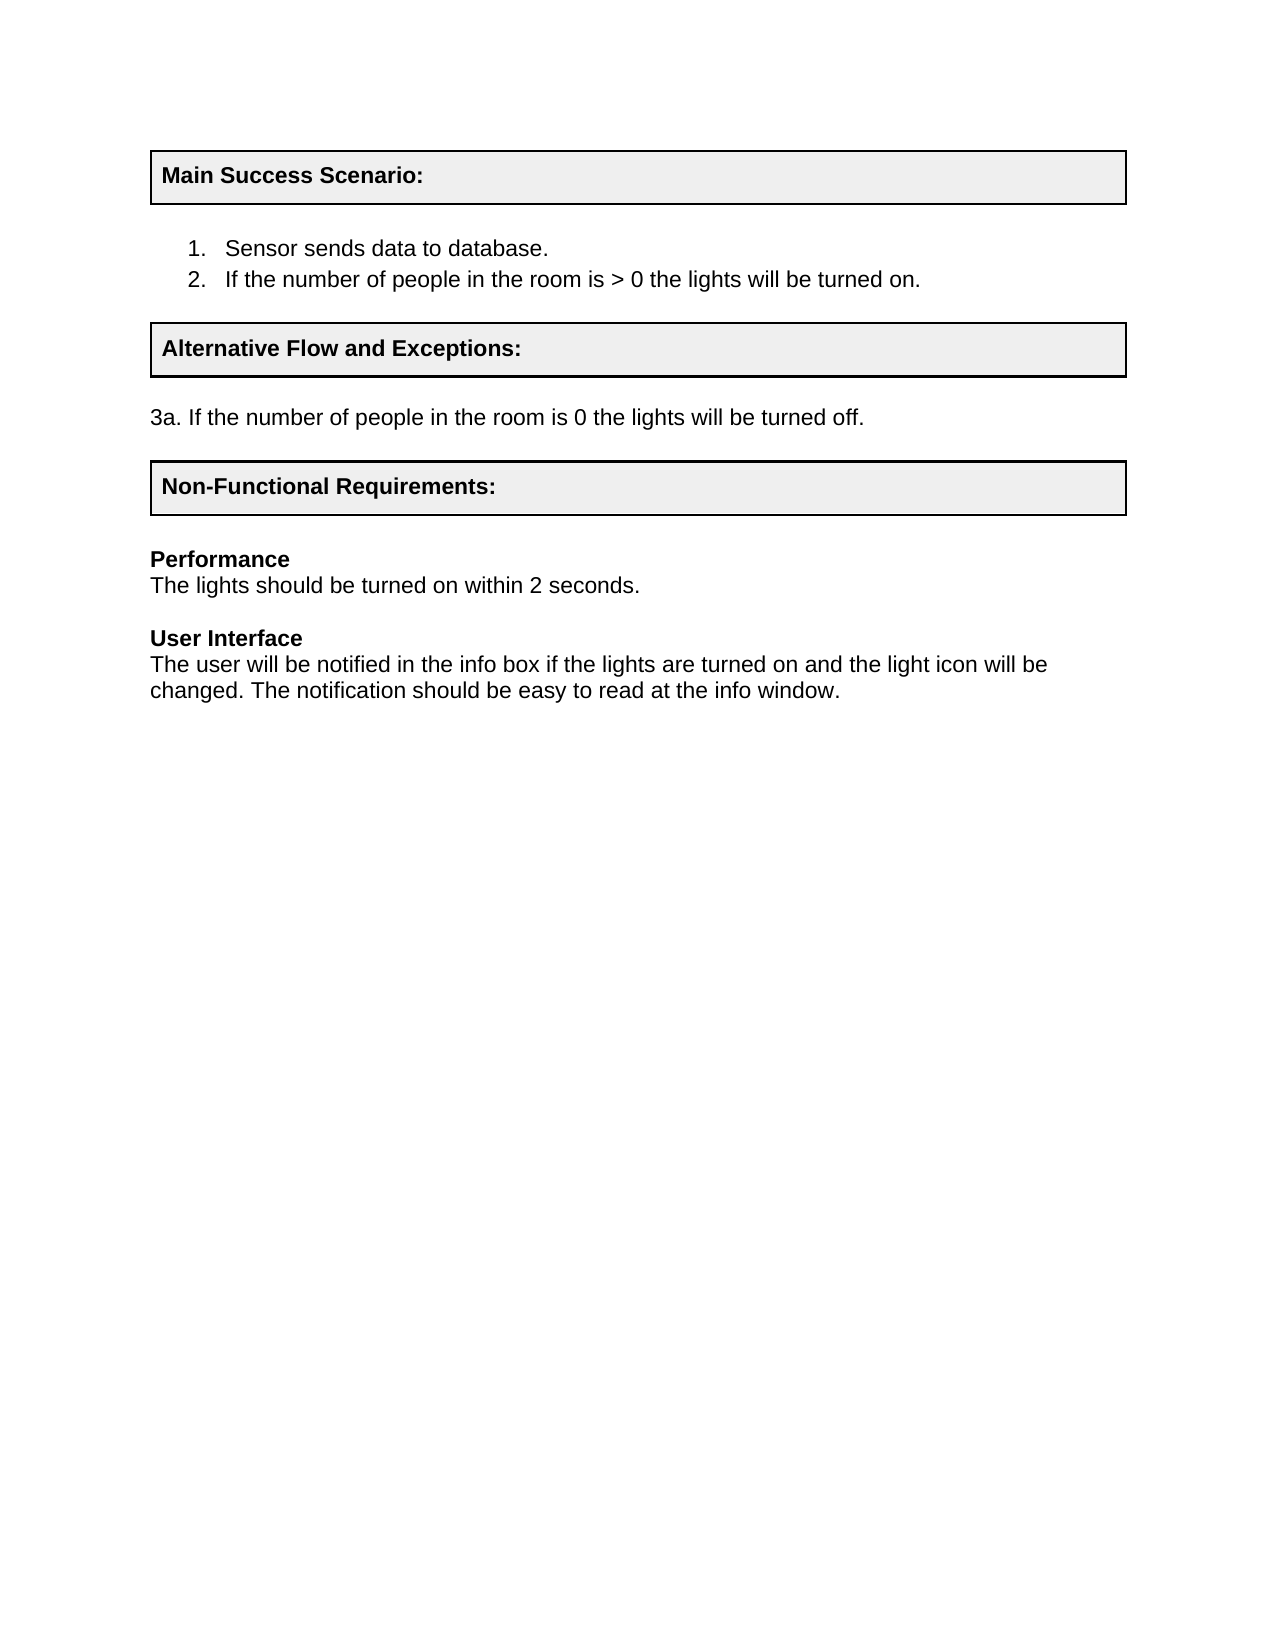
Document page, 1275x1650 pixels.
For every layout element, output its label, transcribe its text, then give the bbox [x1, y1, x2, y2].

table_header Main Success Scenario: [152, 152, 1125, 203]
list Sensor sends data to database. [187, 235, 1125, 262]
text The lights should be turned on within 2 seconds. [150, 572, 1125, 598]
list If the number of people in the room is > 0 the lights will be turned on. [187, 266, 1125, 292]
text Performance [150, 546, 1125, 572]
text The user will be notified in the info box if the lights are turned on and the light icon will be changed. The notification should be easy to read at the info window. [150, 651, 1125, 704]
text 3a. If the number of people in the room is 0 the lights will be turned off. [150, 404, 1125, 430]
table_header Alternative Flow and Exceptions: [152, 324, 1125, 375]
text User Interface [150, 625, 1125, 651]
table_header Non-Functional Requirements: [152, 463, 1125, 513]
